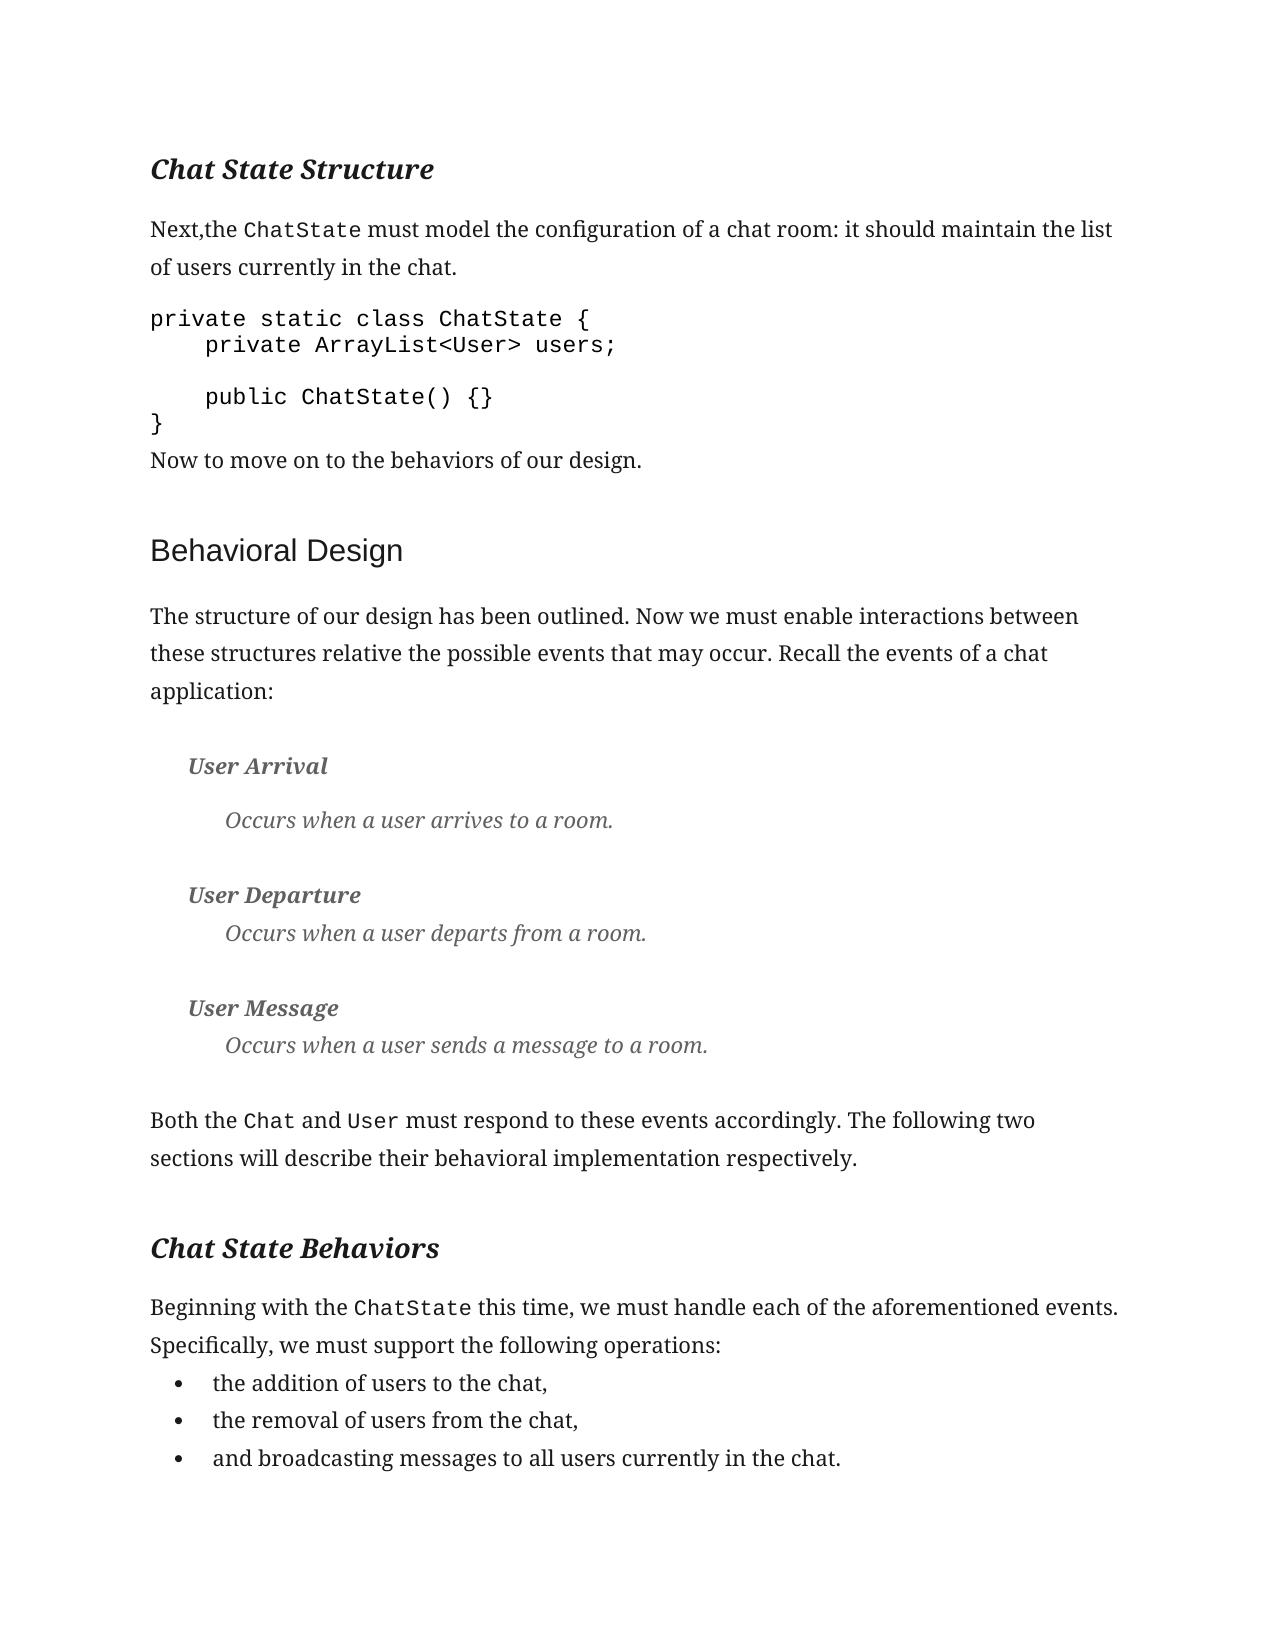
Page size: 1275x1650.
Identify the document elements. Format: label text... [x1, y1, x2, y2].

subtitle Chat State Structure [150, 150, 1125, 187]
text private ArrayList<User> users; [150, 333, 1125, 359]
list the removal of users from the chat, [175, 1397, 1125, 1435]
text private static class ChatState { [150, 307, 1125, 333]
text Beginning with the ChatState this time, we must handle each of the aforementioned events. Specifically, we must support the following operations: [150, 1285, 1125, 1360]
text User Message [187, 985, 1087, 1022]
text User Departure [187, 872, 1087, 910]
text Next,the ChatState must model the configuration of a chat room: it should maintain the list of users currently in the chat. [150, 206, 1125, 281]
text Occurs when a user sends a message to a room. [225, 1022, 1087, 1060]
subtitle Chat State Behaviors [150, 1228, 1125, 1266]
text Both the Chat and User must respond to these events accordingly. The following two sections will describe their behavioral implementation respectively. [150, 1097, 1125, 1172]
text User Arrival [187, 743, 1087, 781]
list and broadcasting messages to all users currently in the chat. [175, 1435, 1125, 1472]
text Occurs when a user arrives to a room. [225, 797, 1087, 835]
text Now to move on to the behaviors of our design. [150, 437, 1125, 474]
text } [150, 411, 1125, 437]
list the addition of users to the chat, [175, 1360, 1125, 1397]
text The structure of our design has been outlined. Now we must enable interactions between these structures relative the possible events that may occur. Recall the events of a chat application: [150, 593, 1125, 706]
text public ChatState() {} [150, 385, 1125, 411]
subtitle Behavioral Design [150, 531, 1125, 568]
text Occurs when a user departs from a room. [225, 910, 1087, 947]
